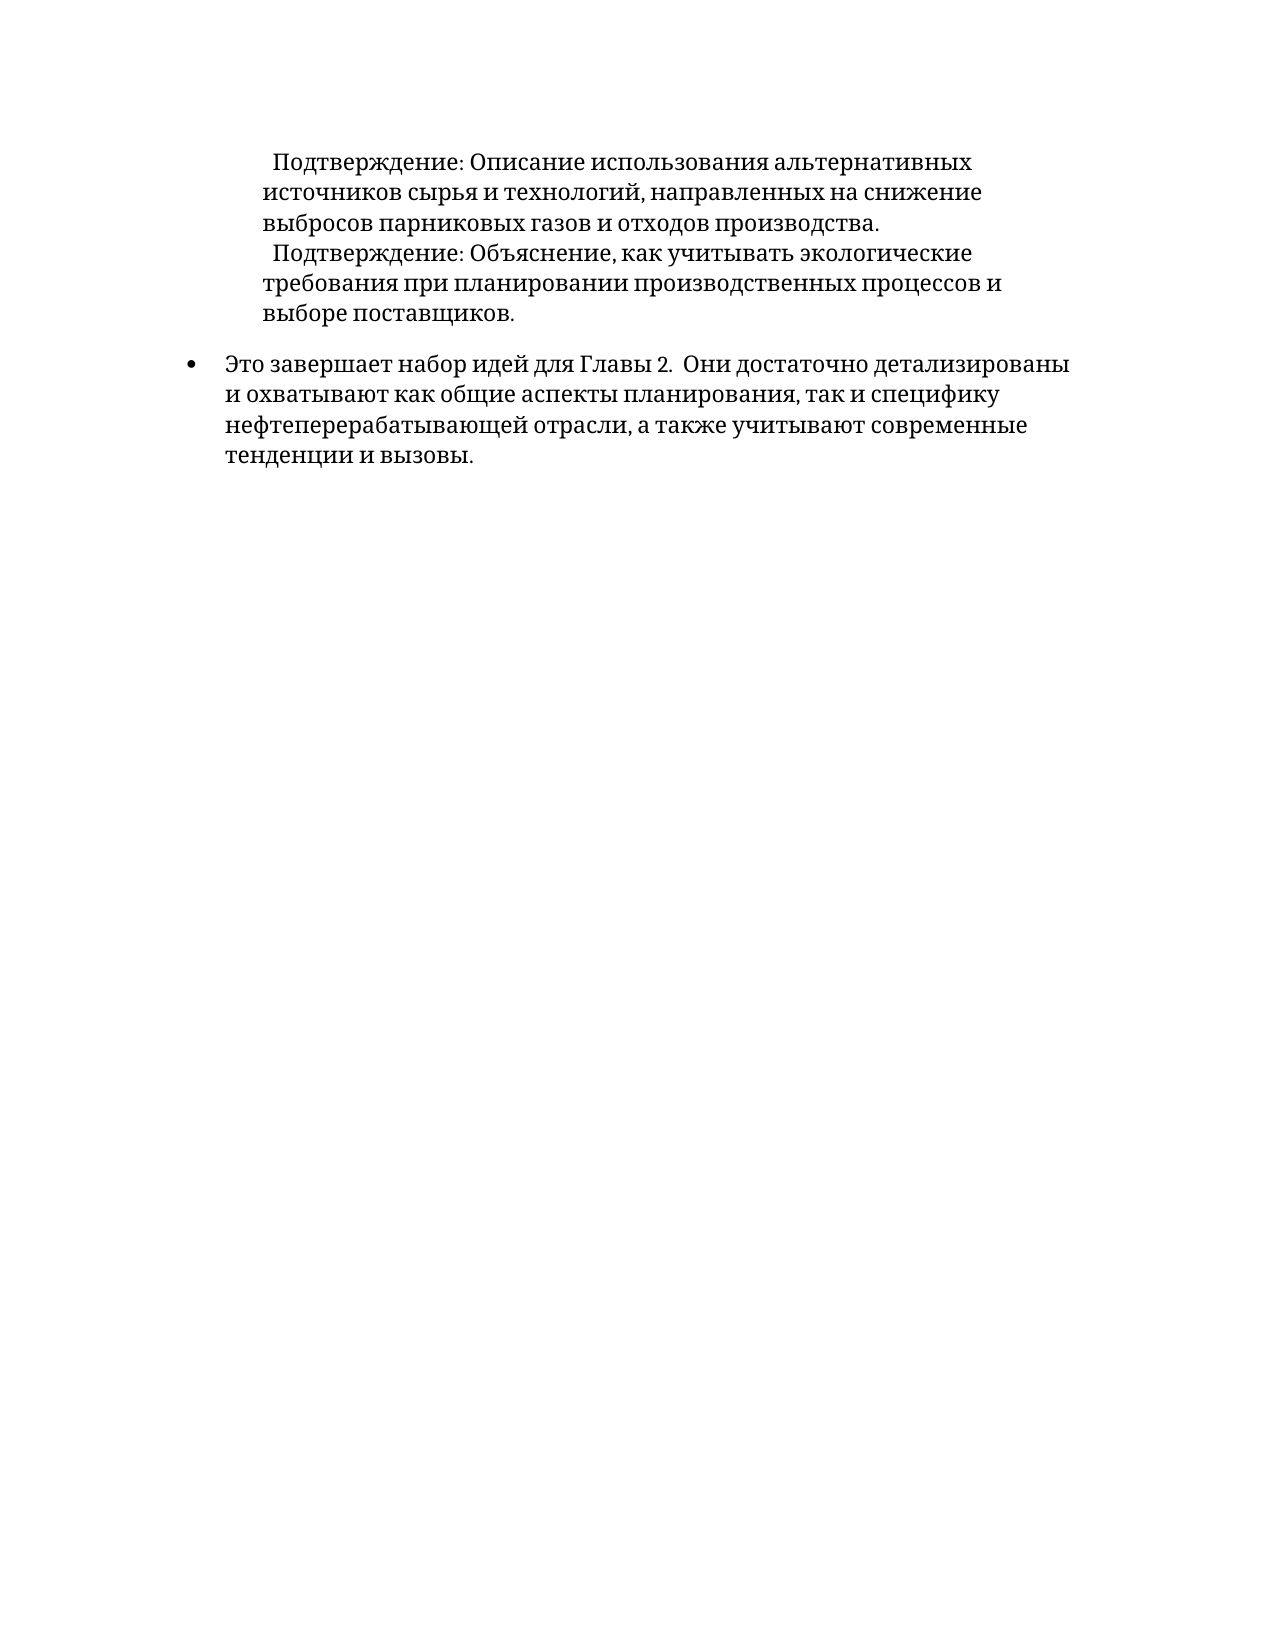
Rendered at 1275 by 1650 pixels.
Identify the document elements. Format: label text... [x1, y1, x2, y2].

list Подтверждение: Объяснение, как учитывать экологические требования при планировании производственных процессов и выборе поставщиков. [262, 241, 1087, 327]
list Это завершает набор идей для Главы 2. Они достаточно детализированы и охватывают как общие аспекты планирования, так и специфику нефтеперерабатывающей отрасли, а также учитывают современные тенденции и вызовы. [187, 352, 1087, 469]
list Подтверждение: Описание использования альтернативных источников сырья и технологий, направленных на снижение выбросов парниковых газов и отходов производства. [262, 150, 1087, 237]
